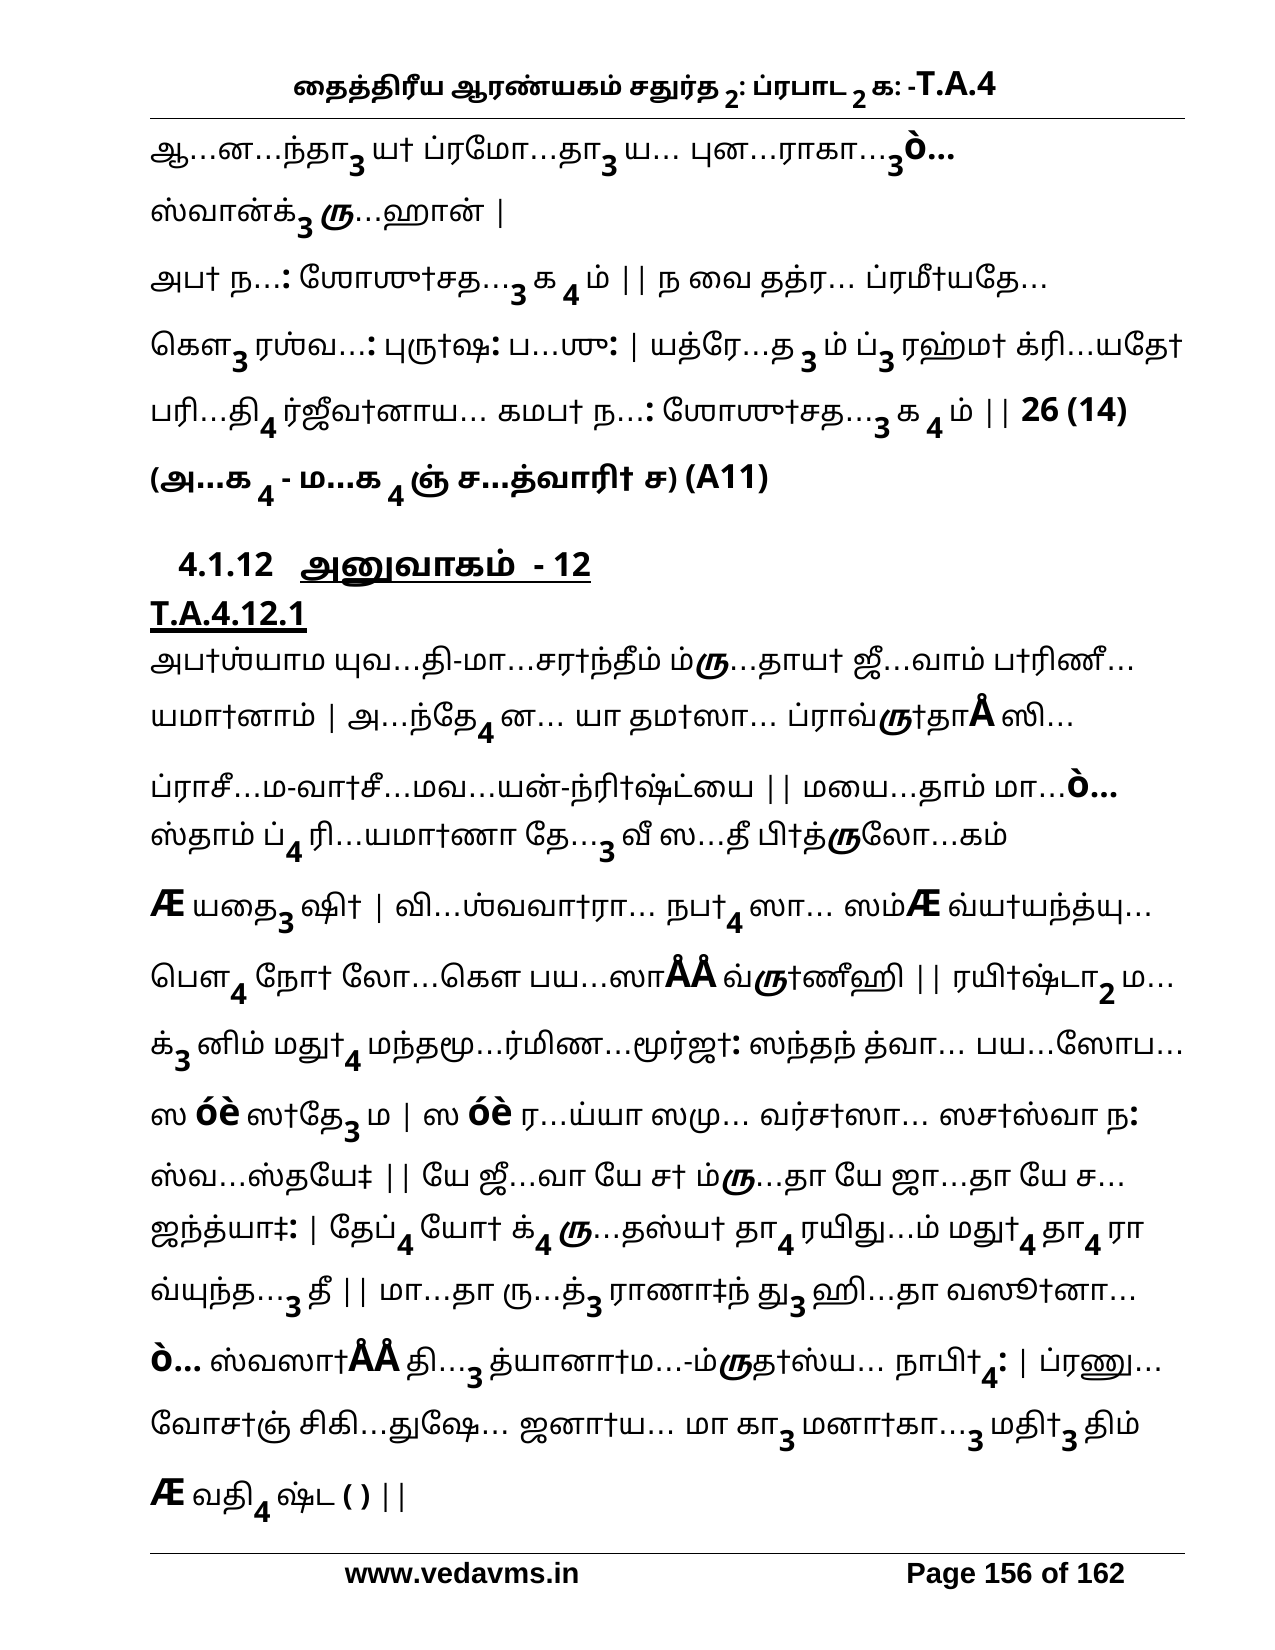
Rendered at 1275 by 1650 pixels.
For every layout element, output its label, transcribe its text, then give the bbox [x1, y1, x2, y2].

subtitle அனுவாகம் - 12 [178, 541, 1185, 589]
text ஆ…ன…ந்தா3ய† ப்ரமோ…தா3ய… புன…ராகா…3ò… ஸ்வான்க்3ரு…ஹான் | [150, 119, 1185, 247]
text T.A.4.12.1 [150, 589, 1185, 635]
text அப† ந…: ஶோஶு†சத…3க4ம் || ந வை தத்ர… ப்ரமீ†யதே… கௌ3ரஶ்வ…: புரு†ஷ: ப…ஶு: | யத்ரே…த3ம் ப்3ரஹ்ம† க்ரி…யதே† பரி…தி4ர்ஜீவ†னாய… கமப† ந…: ஶோஶு†சத…3க4ம் || 26 (14) [150, 252, 1185, 447]
text அப†ஶ்யாம யுவ…தி-மா…சர†ந்தீம் ம்ரு…தாய† ஜீ…வாம் ப†ரிணீ…யமா†னாம் | அ…ந்தே4ன… யா தம†ஸா… ப்ராவ்ரு†தாÅஸி… ப்ராசீ…ம-வா†சீ…மவ…யன்-ந்ரி†ஷ்ட்யை || மயை…தாம் மா…ò…ஸ்தாம் ப்4ரி…யமா†ணா தே…3வீ ஸ…தீ பி†த்ருலோ…கம் Æயதை3ஷி† | வி…ஶ்வவா†ரா… நப†4ஸா… ஸம்Æவ்ய†யந்த்யு…பௌ4 நோ† லோ…கௌ பய…ஸாÅÅவ்ரு†ணீஹி || ரயி†ஷ்டா2ம…க்3னிம் மது†4மந்தமூ…ர்மிண…மூர்ஜ†: ஸந்தந் த்வா… பய…ஸோப… ஸóèஸ†தே3ம | ஸóè ர…ய்யா ஸமு… வர்ச†ஸா… ஸச†ஸ்வா ந: ஸ்வ…ஸ்தயே‡ || யே ஜீ…வா யே ச† ம்ரு…தா யே ஜா…தா யே ச… ஜந்த்யா‡: | தேப்4யோ† க்4ரு…தஸ்ய† தா4ரயிது…ம் மது†4தா4ரா வ்யுந்த…3தீ || மா…தா ரு…த்3ராணா‡ந் து3ஹி…தா வஸூ†னா…ò… ஸ்வஸா†ÅÅதி…3த்யானா†ம…-ம்ருத†ஸ்ய… நாபி†4: | ப்ரணு…வோச†ஞ் சிகி…துஷே… ஜனா†ய… மா கா3மனா†கா…3மதி†3திம் Æவதி4ஷ்ட ( ) || [150, 639, 1185, 1531]
text (அ…க4 - ம…க4ஞ் ச…த்வாரி† ச) (A11) [150, 453, 1185, 514]
